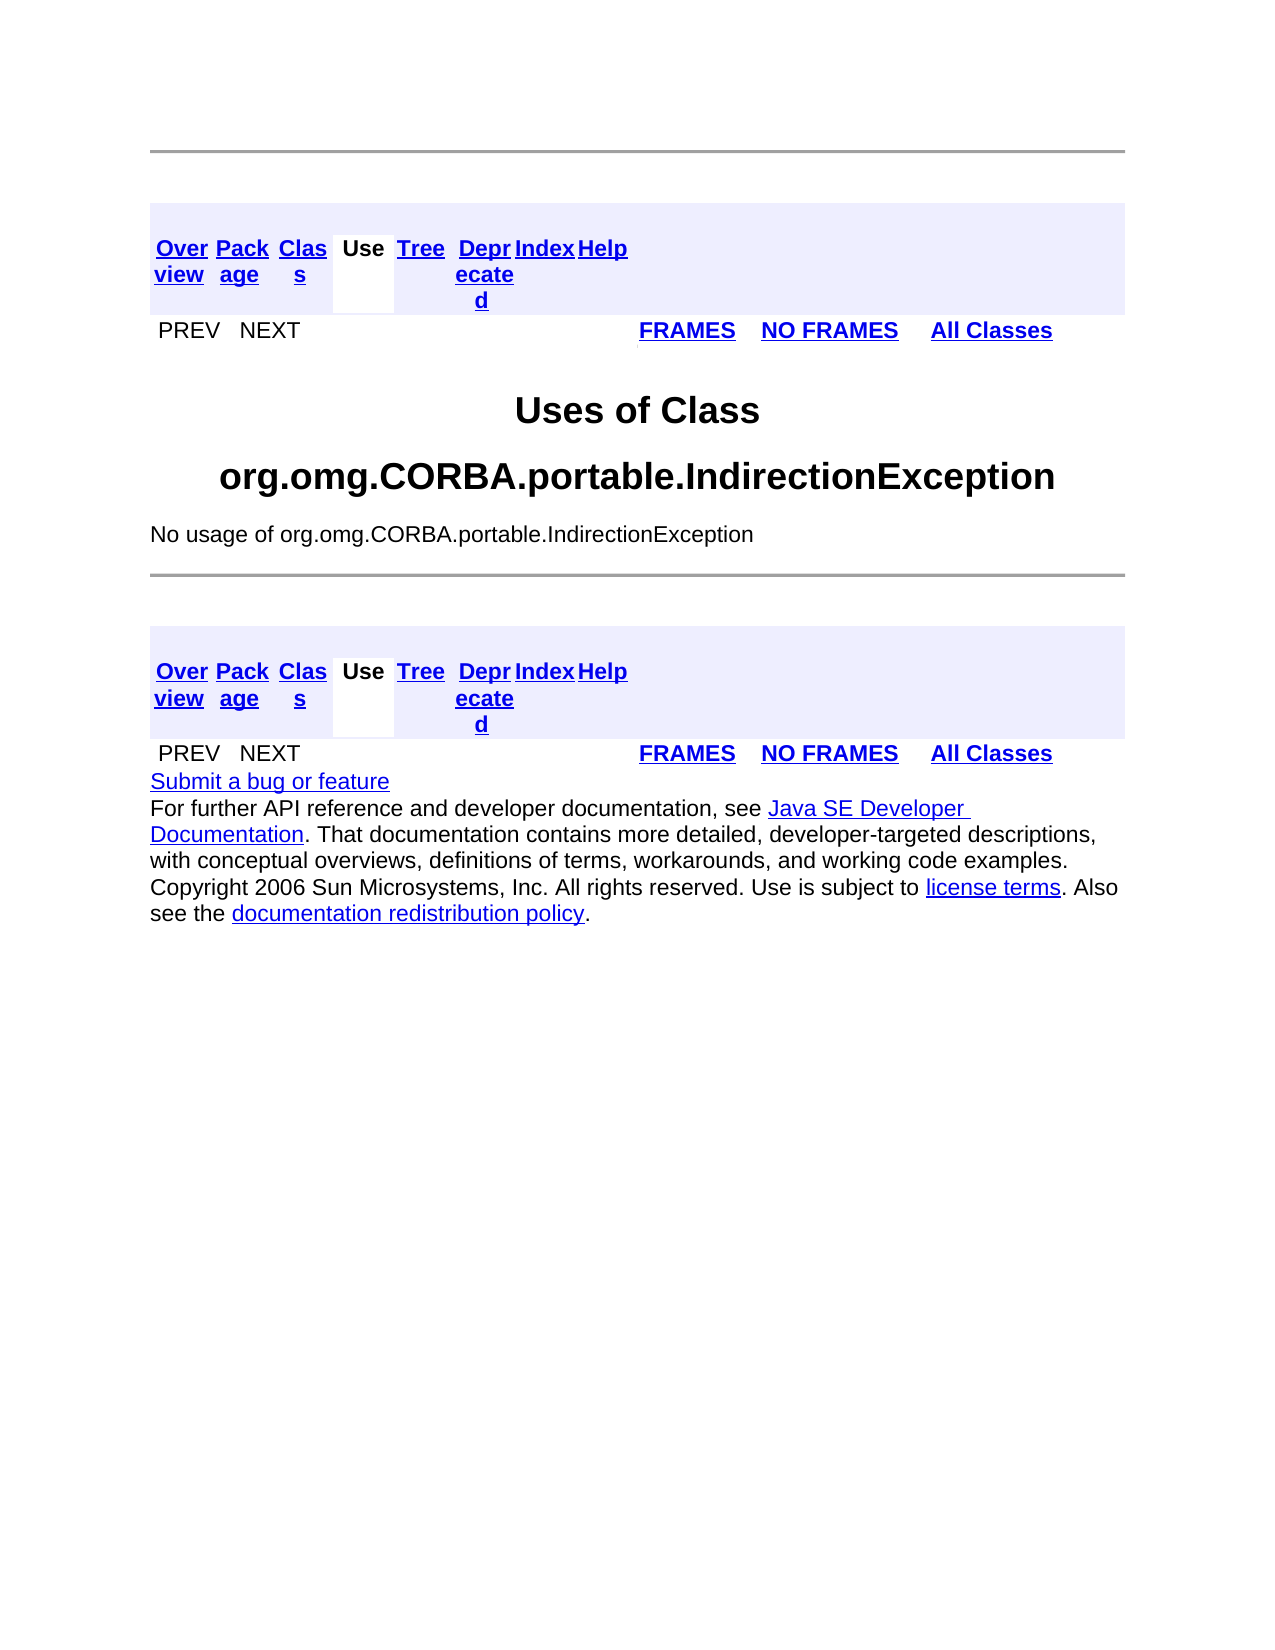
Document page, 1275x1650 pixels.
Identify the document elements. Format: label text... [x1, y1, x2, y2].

table_header [150, 203, 1125, 315]
text Copyright 2006 Sun Microsystems, Inc. All rights reserved. Use is subject to license terms. Also see the documentation redistribution policy. [150, 874, 1125, 926]
text No usage of org.omg.CORBA.portable.IndirectionException [150, 521, 1125, 547]
text For further API reference and developer documentation, see Java SE Developer Documentation. That documentation contains more detailed, developer-targeted descriptions, with conceptual overviews, definitions of terms, workarounds, and working code examples. [150, 795, 1125, 874]
text org.omg.CORBA.portable.IndirectionException [150, 454, 1125, 497]
table_cell FRAMES NO FRAMES All Classes [638, 739, 1125, 768]
text Uses of Class [150, 388, 1125, 431]
table_cell FRAMES NO FRAMES All Classes [638, 315, 1125, 345]
table_cell PREV NEXT [150, 315, 637, 345]
table_header [150, 626, 1125, 739]
table_cell PREV NEXT [150, 739, 637, 768]
text Submit a bug or feature [150, 768, 1125, 795]
